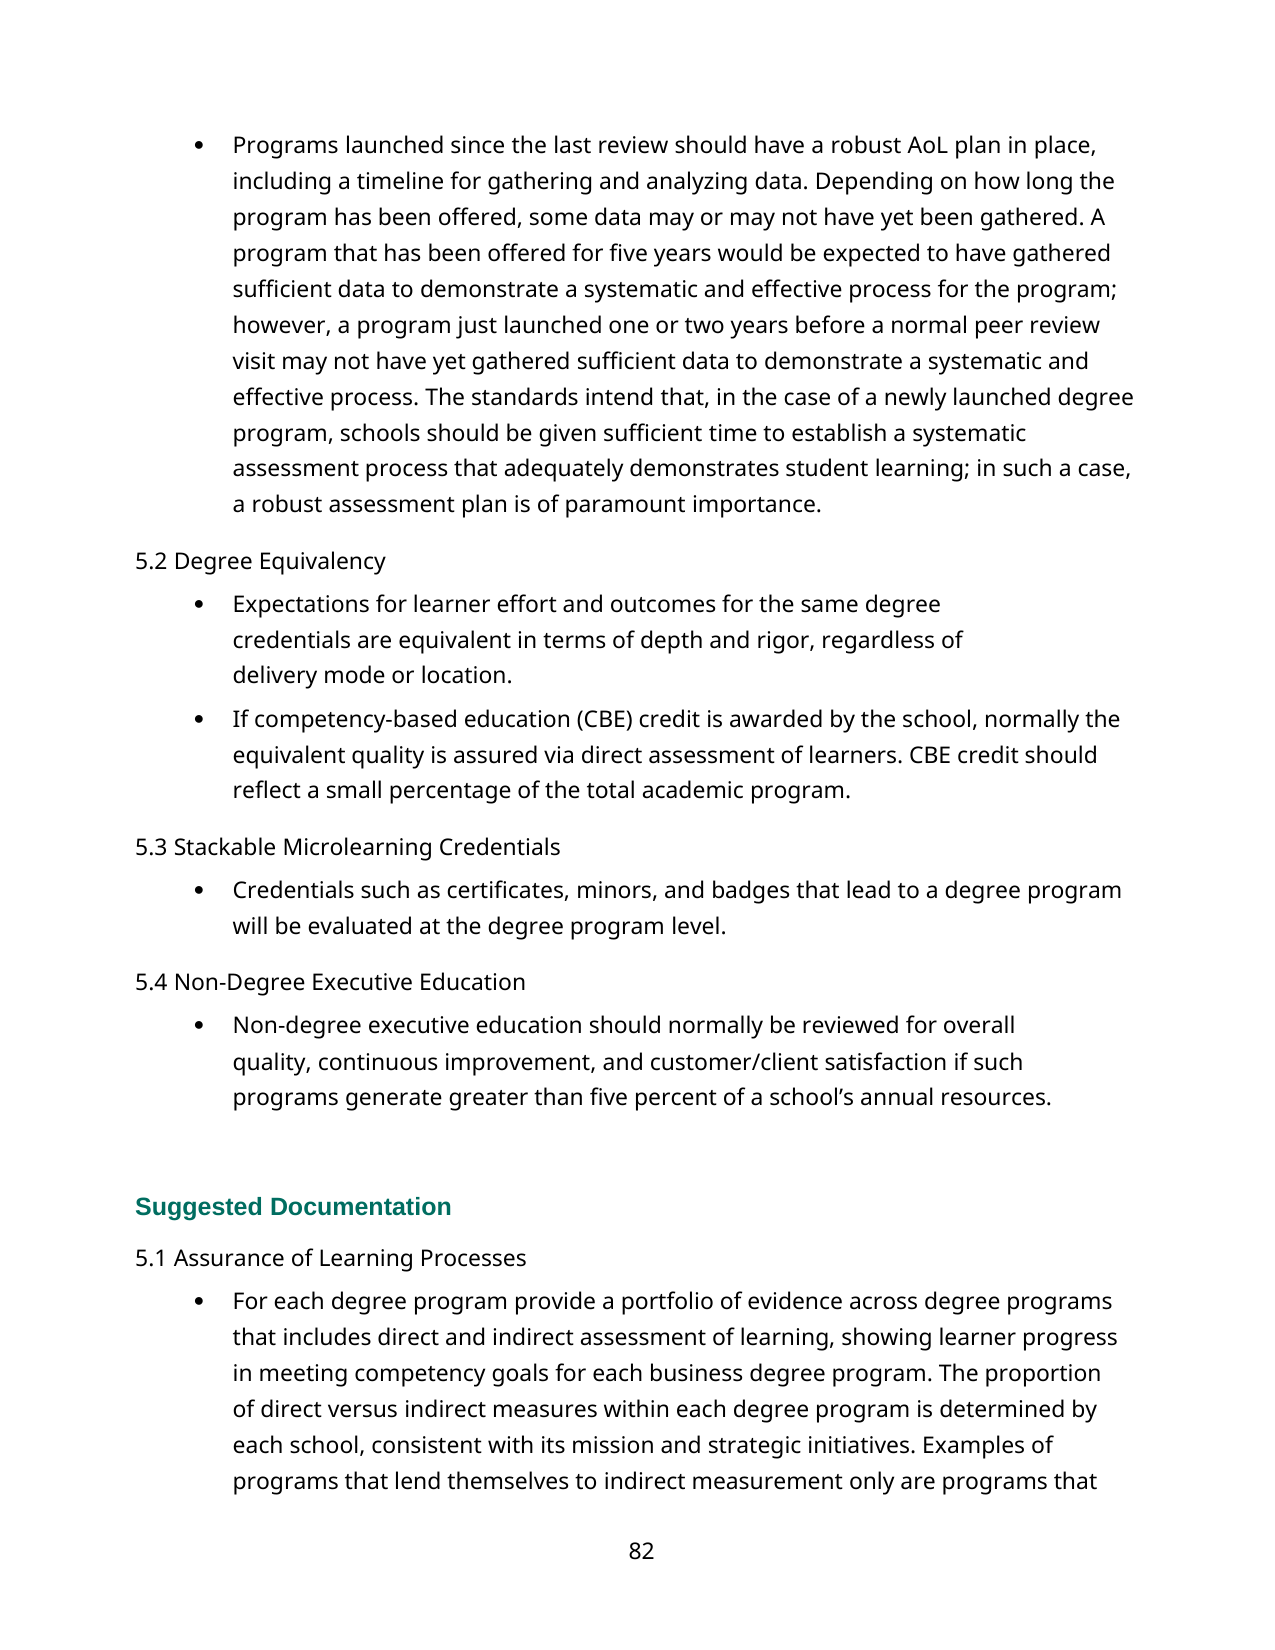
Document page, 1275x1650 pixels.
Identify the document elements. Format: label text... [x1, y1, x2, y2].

list Stackable Microlearning Credentials [135, 831, 1256, 862]
list Non-Degree Executive Education [135, 966, 1256, 997]
list Non-degree executive education should normally be reviewed for overall quality, continuous improvement, and customer/client satisfaction if such programs generate greater than five percent of a school’s annual resources. [195, 1009, 1087, 1113]
list Assurance of Learning Processes [135, 1242, 1256, 1273]
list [195, 1285, 1129, 1496]
list Expectations for learner effort and outcomes for the same degree credentials are equivalent in terms of depth and rigor, regardless of delivery mode or location. [195, 588, 1052, 690]
list Degree Equivalency [135, 545, 1256, 576]
list If competency-based education (CBE) credit is awarded by the school, normally the equivalent quality is assured via direct assessment of learners. CBE credit should reflect a small percentage of the total academic program. [195, 703, 1146, 806]
list Credentials such as certificates, minors, and badges that lead to a degree program will be evaluated at the degree program level. [195, 874, 1142, 941]
list Programs launched since the last review should have a robust AoL plan in place, including a timeline for gathering and analyzing data. Depending on how long the program has been offered, some data may or may not have yet been gathered. A program that has been offered for five years would be expected to have gathered sufficient data to demonstrate a systematic and effective process for the program; however, a program just launched one or two years before a normal peer review visit may not have yet gathered sufficient data to demonstrate a systematic and effective process. The standards intend that, in the case of a newly launched degree program, schools should be given sufficient time to establish a systematic assessment process that adequately demonstrates student learning; in such a case, a robust assessment plan is of paramount importance. [195, 129, 1145, 519]
subtitle Suggested Documentation [135, 1192, 1256, 1221]
